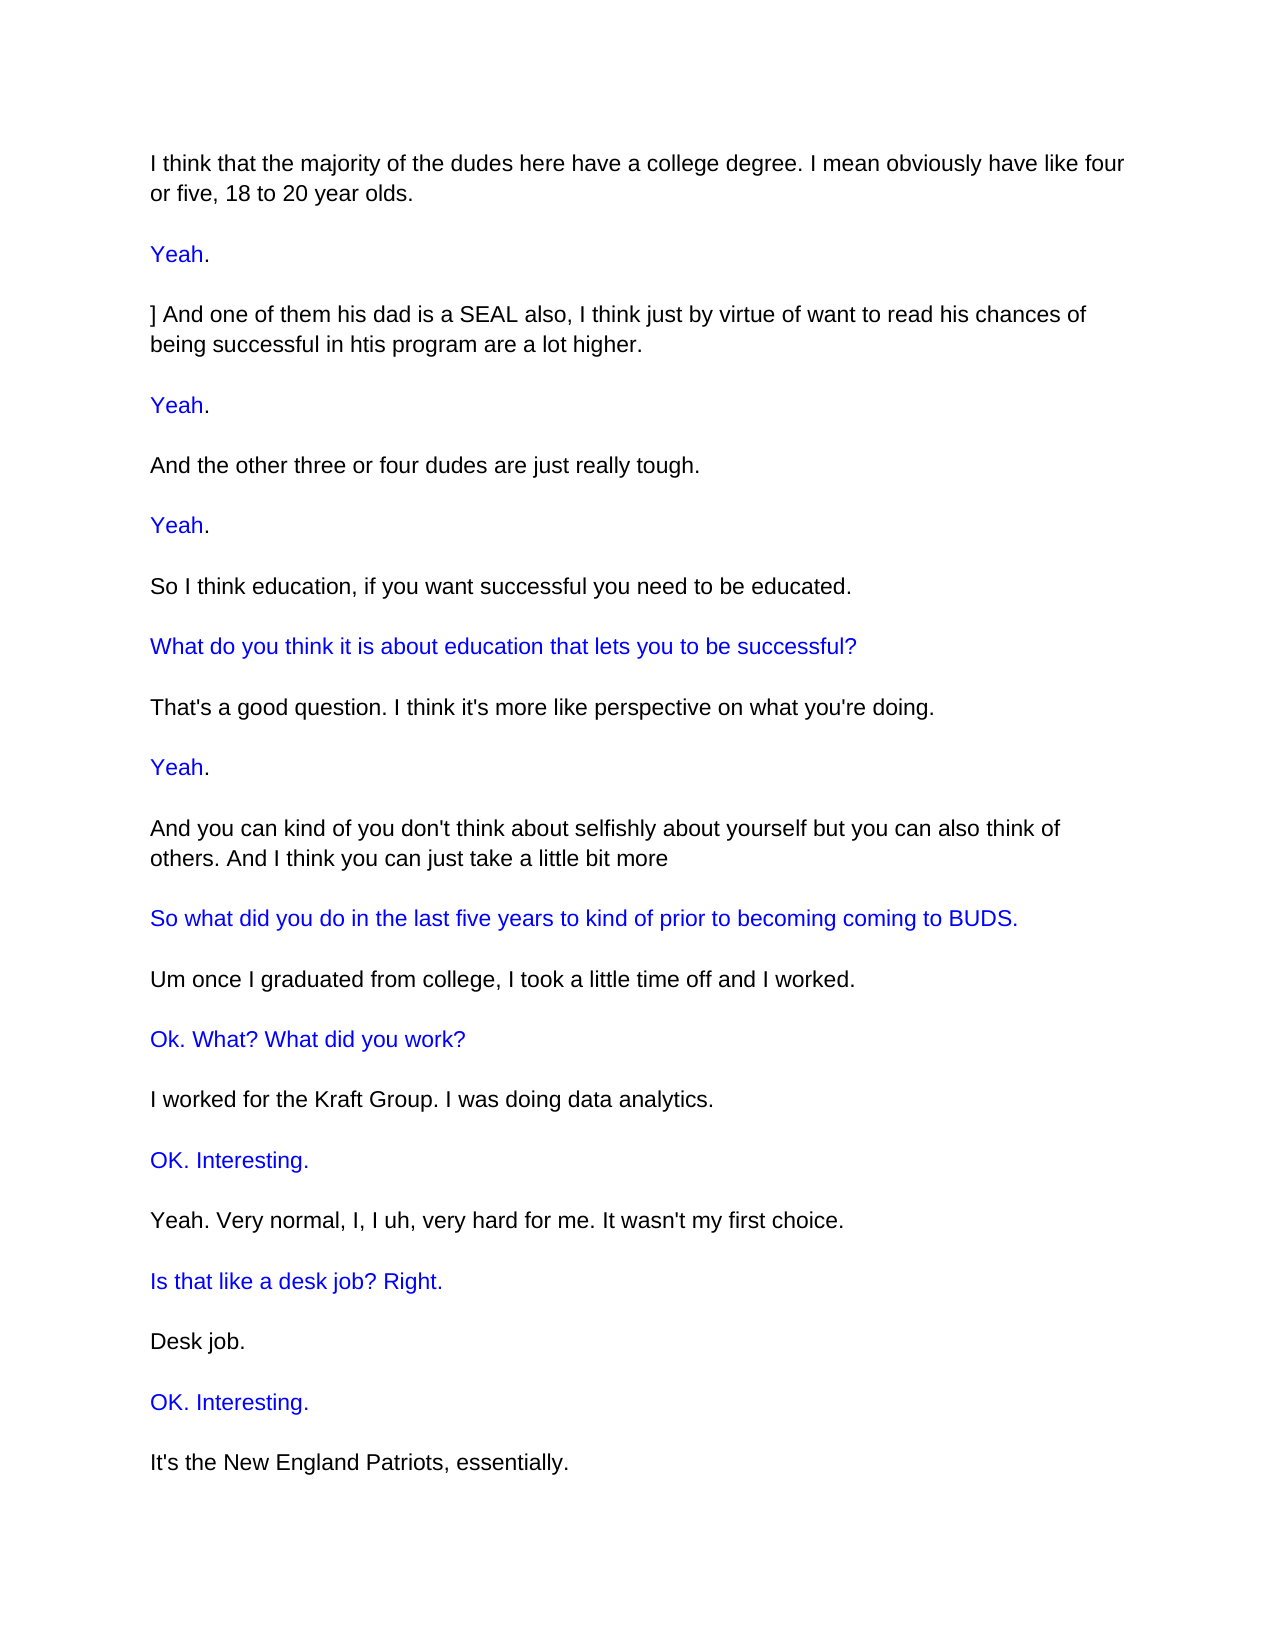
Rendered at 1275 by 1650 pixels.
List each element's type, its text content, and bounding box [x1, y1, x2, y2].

text Yeah. [150, 754, 1125, 781]
text That's a good question. I think it's more like perspective on what you're doing. [150, 694, 1125, 720]
text What do you think it is about education that lets you to be successful? [150, 633, 1125, 660]
text And you can kind of you don't think about selfishly about yourself but you can also think of others. And I think you can just take a little bit more [150, 814, 1125, 871]
text It's the New England Patriots, essentially. [150, 1449, 1125, 1475]
text Yeah. [150, 392, 1125, 418]
text And the other three or four dudes are just really tough. [150, 452, 1125, 478]
text Yeah. [150, 512, 1125, 539]
text I think that the majority of the dudes here have a college degree. I mean obviously have like four or five, 18 to 20 year olds. [150, 150, 1125, 207]
text Yeah. [150, 241, 1125, 267]
text So I think education, if you want successful you need to be educated. [150, 573, 1125, 599]
text Is that like a desk job? Right. [150, 1268, 1125, 1294]
text ] And one of them his dad is a SEAL also, I think just by virtue of want to read his chances of being successful in htis program are a lot higher. [150, 301, 1125, 358]
text Ok. What? What did you work? [150, 1026, 1125, 1052]
text OK. Interesting. [150, 1388, 1125, 1415]
text Yeah. Very normal, I, I uh, very hard for me. It wasn't my first choice. [150, 1207, 1125, 1234]
text I worked for the Kraft Group. I was doing data analytics. [150, 1086, 1125, 1113]
text Desk job. [150, 1328, 1125, 1354]
text OK. Interesting. [150, 1147, 1125, 1173]
text So what did you do in the last five years to kind of prior to becoming coming to BUDS. [150, 905, 1125, 932]
text Um once I graduated from college, I took a little time off and I worked. [150, 966, 1125, 992]
